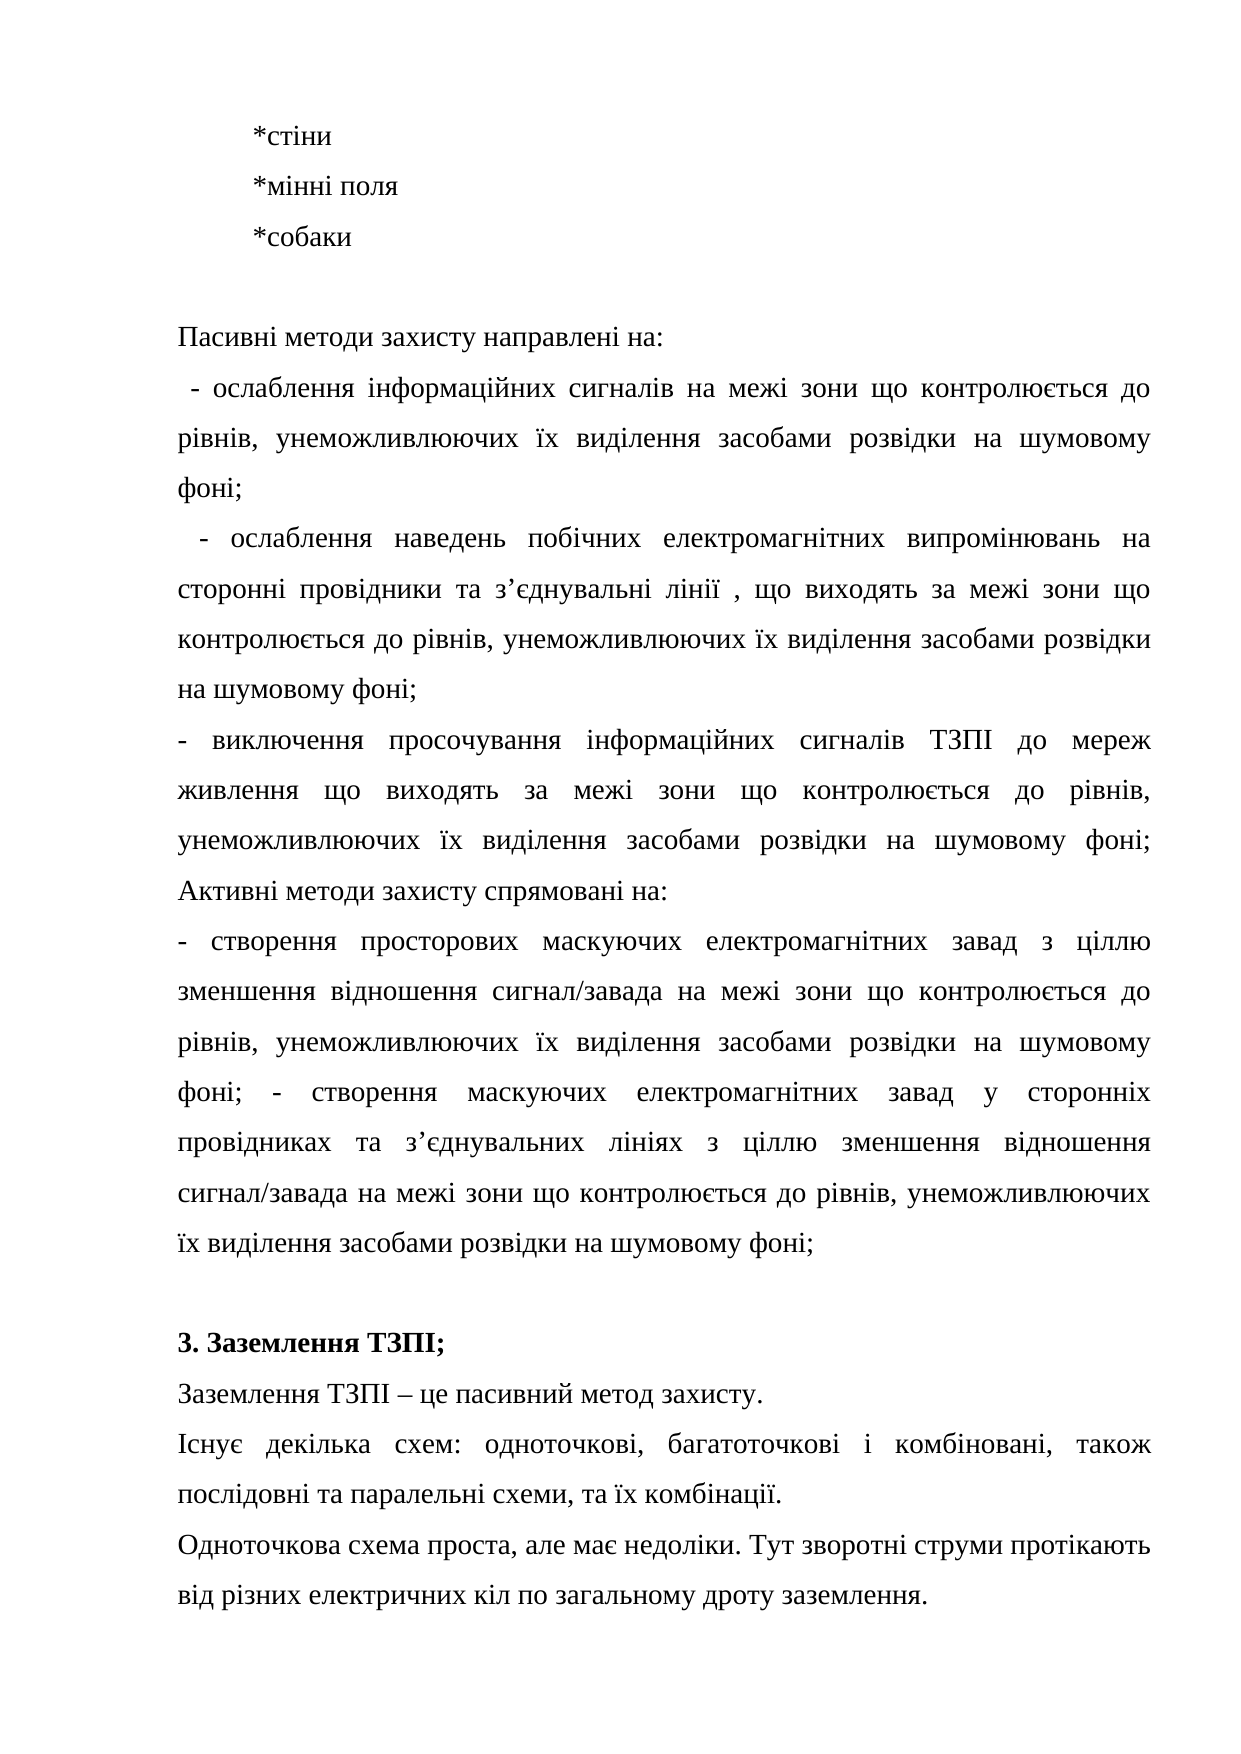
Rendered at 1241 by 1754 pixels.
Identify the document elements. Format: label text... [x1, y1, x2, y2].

list *собаки [252, 219, 1152, 252]
text Існує декілька схем: одноточкові, багатоточкові і комбіновані, також послідовні та паралельні схеми, та їх комбінації. [177, 1426, 1152, 1510]
text Пасивні методи захисту направлені на: [177, 319, 1152, 353]
text Одноточкова схема проста, але має недоліки. Тут зворотні струми протікають від різних електричних кіл по загальному дроту заземлення. [177, 1527, 1152, 1611]
text 3. Заземлення ТЗПІ; [177, 1326, 1152, 1359]
text - ослаблення наведень побічних електромагнітних випромінювань на сторонні провідники та з’єднувальні лінії , що виходять за межі зони що контролюється до рівнів, унеможливлюючих їх виділення засобами розвідки на шумовому фоні; [177, 521, 1152, 705]
text - виключення просочування інформаційних сигналів ТЗПІ до мереж живлення що виходять за межі зони що контролюється до рівнів, унеможливлюючих їх виділення засобами розвідки на шумовому фоні; Активні методи захисту спрямовані на: [177, 722, 1152, 906]
text Заземлення ТЗПІ – це пасивний метод захисту. [177, 1376, 1152, 1409]
text - ослаблення інформаційних сигналів на межі зони що контролюється до рівнів, унеможливлюючих їх виділення засобами розвідки на шумовому фоні; [177, 370, 1152, 504]
list *стіни [252, 118, 1152, 152]
text - створення просторових маскуючих електромагнітних завад з ціллю зменшення відношення сигнал/завада на межі зони що контролюється до рівнів, унеможливлюючих їх виділення засобами розвідки на шумовому фоні; - створення маскуючих електромагнітних завад у сторонніх провідниках та з’єднувальних лініях з ціллю зменшення відношення сигнал/завада на межі зони що контролюється до рівнів, унеможливлюючих їх виділення засобами розвідки на шумовому фоні; [177, 923, 1152, 1258]
list *мінні поля [252, 168, 1152, 202]
